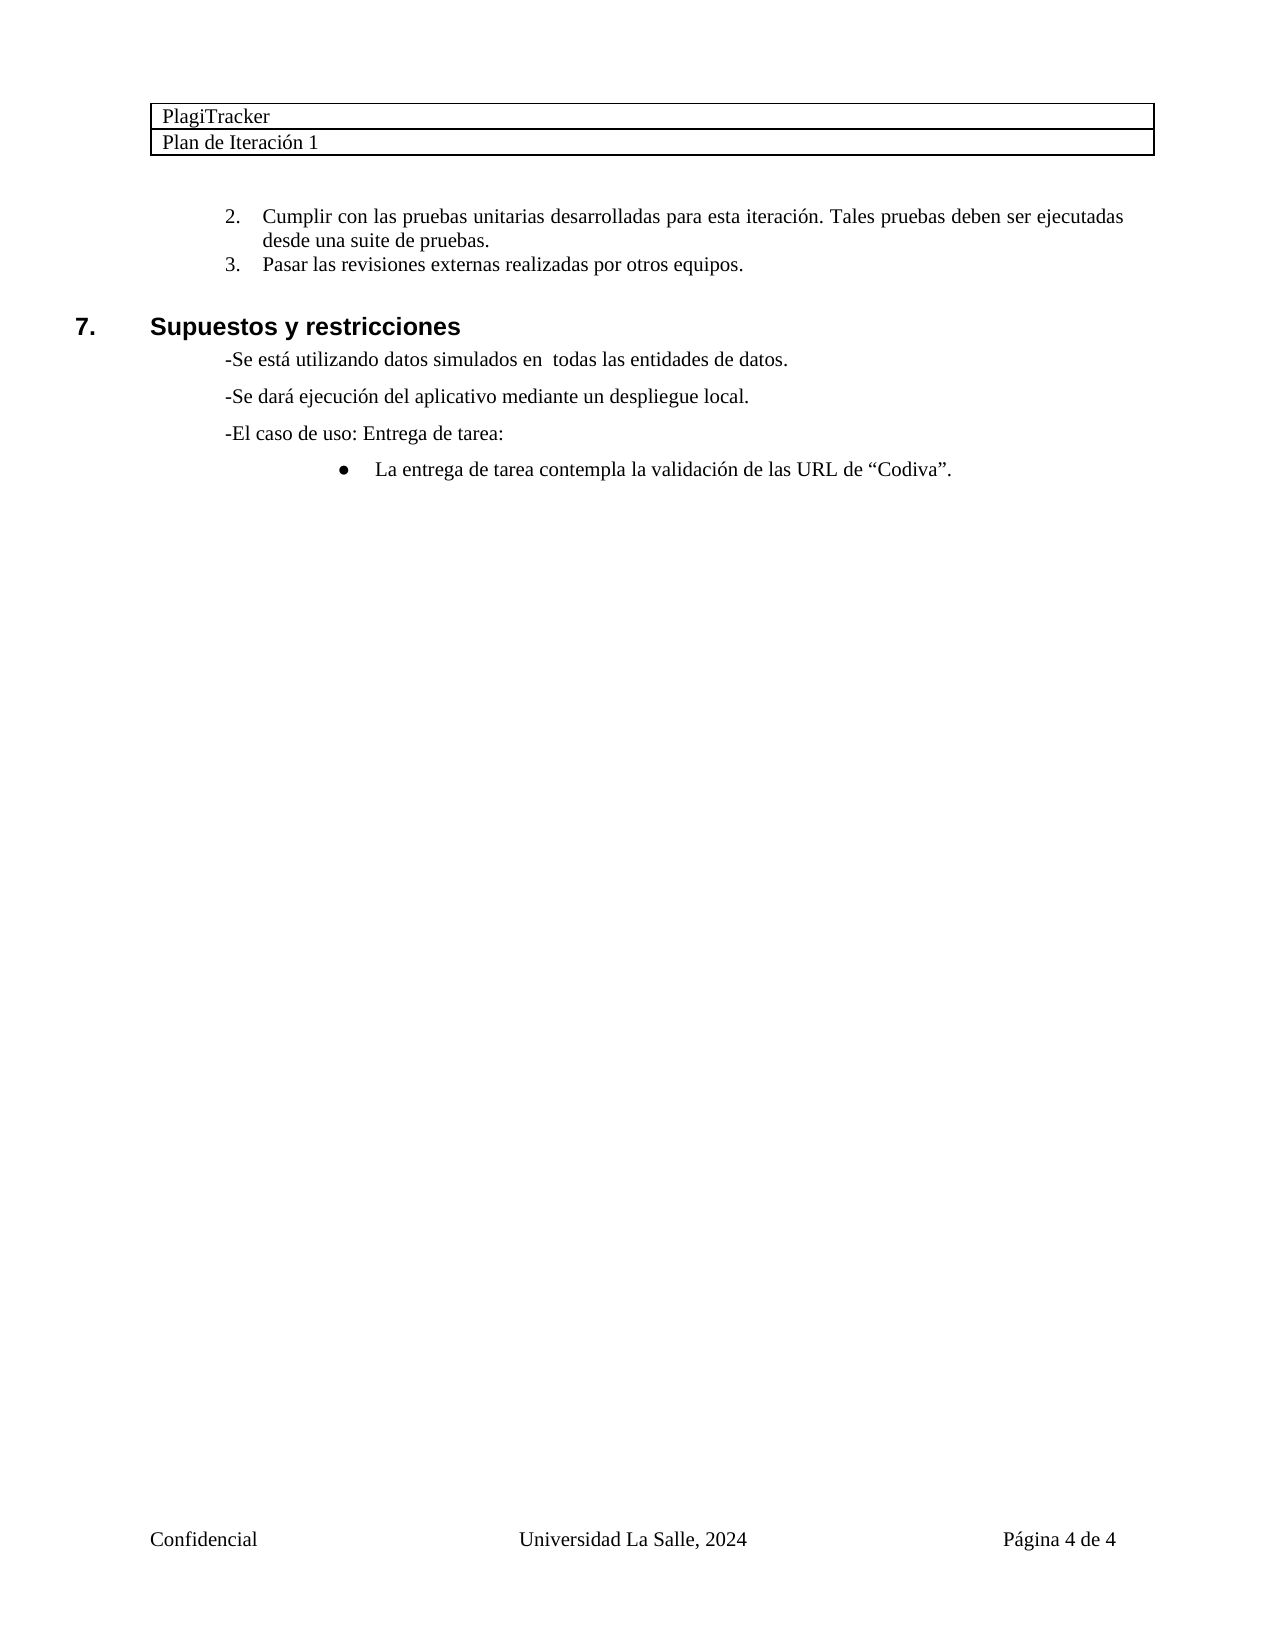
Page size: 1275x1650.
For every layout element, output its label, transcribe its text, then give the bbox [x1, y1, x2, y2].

text -El caso de uso: Entrega de tarea: [225, 420, 1125, 444]
subtitle Supuestos y restricciones [75, 312, 1125, 341]
text -Se dará ejecución del aplicativo mediante un despliegue local. [225, 384, 1125, 408]
list Pasar las revisiones externas realizadas por otros equipos. [225, 252, 1125, 276]
list Cumplir con las pruebas unitarias desarrolladas para esta iteración. Tales pruebas deben ser ejecutadas desde una suite de pruebas. [225, 203, 1125, 252]
text -Se está utilizando datos simulados en todas las entidades de datos. [225, 347, 1125, 371]
list La entrega de tarea contempla la validación de las URL de “Codiva”. [337, 457, 1125, 481]
